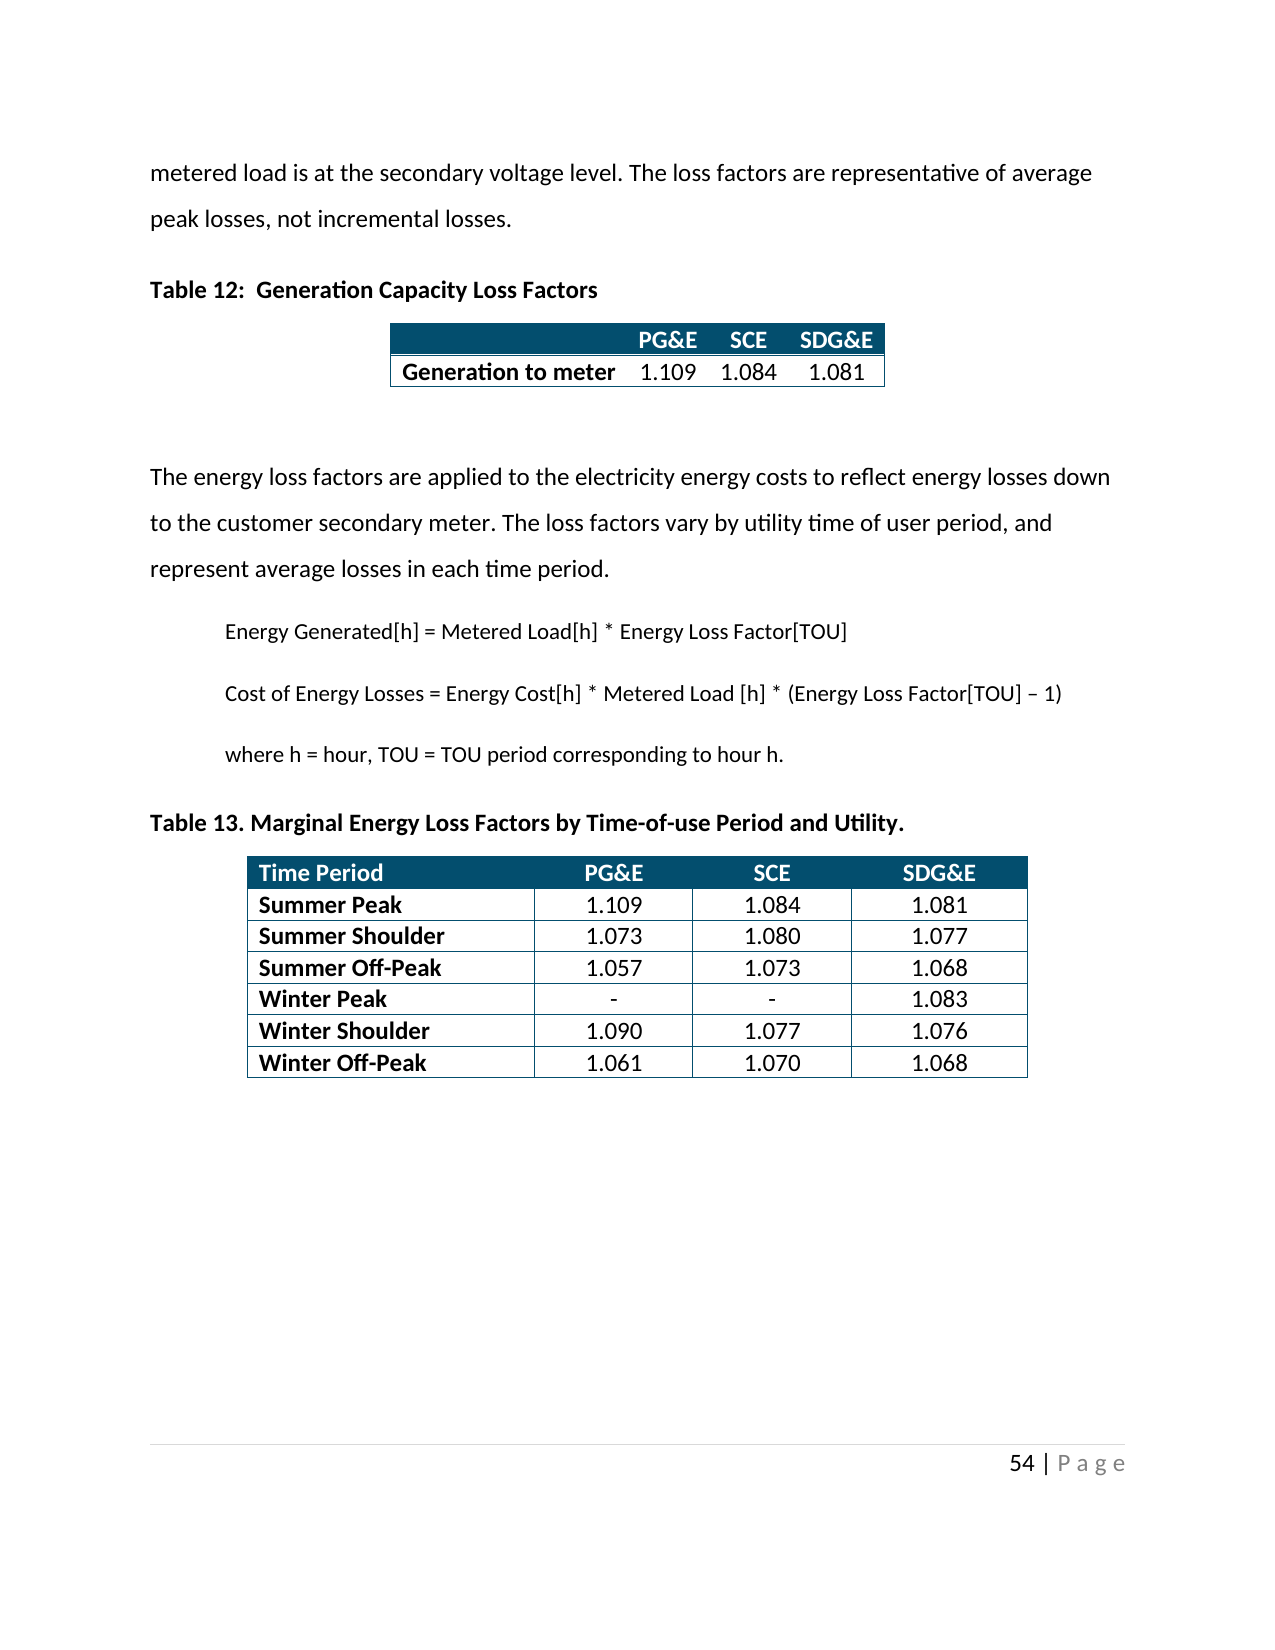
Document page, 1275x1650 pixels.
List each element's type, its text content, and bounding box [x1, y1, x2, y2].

table_cell 1.084 [709, 356, 788, 386]
table_header SCE [693, 858, 851, 888]
table_cell Summer Off-Peak [248, 952, 534, 983]
table_cell 1.073 [535, 921, 692, 951]
table_cell 1.084 [693, 889, 851, 919]
table_cell 1.080 [693, 921, 851, 951]
table_header PG&E [627, 324, 709, 354]
table_cell 1.076 [852, 1015, 1027, 1046]
table_cell Generation to meter [391, 356, 627, 386]
text Cost of Energy Losses = Energy Cost[h] * Metered Load [h] * (Energy Loss Factor[TOU] – 1) [150, 679, 1125, 707]
table_cell 1.109 [627, 356, 709, 386]
table_cell - [535, 984, 692, 1014]
text Table 13. Marginal Energy Loss Factors by Time-of-use Period and Utility. [150, 807, 1125, 838]
table_cell Winter Off-Peak [248, 1047, 534, 1077]
table_header PG&E [535, 858, 692, 888]
table_header SDG&E [852, 858, 1027, 888]
table_cell 1.109 [535, 889, 692, 919]
table_cell Winter Peak [248, 984, 534, 1014]
text where h = hour, TOU = TOU period corresponding to hour h. [150, 740, 1125, 768]
table_cell 1.081 [852, 889, 1027, 919]
table_cell Winter Shoulder [248, 1015, 534, 1046]
table_cell 1.057 [535, 952, 692, 983]
table_cell 1.077 [693, 1015, 851, 1046]
table_cell Summer Shoulder [248, 921, 534, 951]
table_cell - [693, 984, 851, 1014]
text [150, 157, 1125, 233]
table_cell Summer Peak [248, 889, 534, 919]
table_cell 1.061 [535, 1047, 692, 1077]
text Energy Generated[h] = Metered Load[h] * Energy Loss Factor[TOU] [150, 617, 1125, 645]
text The energy loss factors are applied to the electricity energy costs to reflect energy losses down to the customer secondary meter. The loss factors vary by utility time of user period, and represent average losses in each time period. [150, 461, 1125, 583]
table_cell 1.070 [693, 1047, 851, 1077]
table_cell 1.073 [693, 952, 851, 983]
table_cell 1.068 [852, 952, 1027, 983]
table_cell 1.068 [852, 1047, 1027, 1077]
table_cell 1.081 [788, 356, 884, 386]
table_header SDG&E [788, 324, 884, 354]
table_cell 1.083 [852, 984, 1027, 1014]
table_header Time Period [248, 858, 534, 888]
table_cell 1.077 [852, 921, 1027, 951]
table_header SCE [709, 324, 788, 354]
table_header [391, 324, 627, 354]
table_cell 1.090 [535, 1015, 692, 1046]
text Table 12: Generation Capacity Loss Factors [150, 274, 1125, 304]
